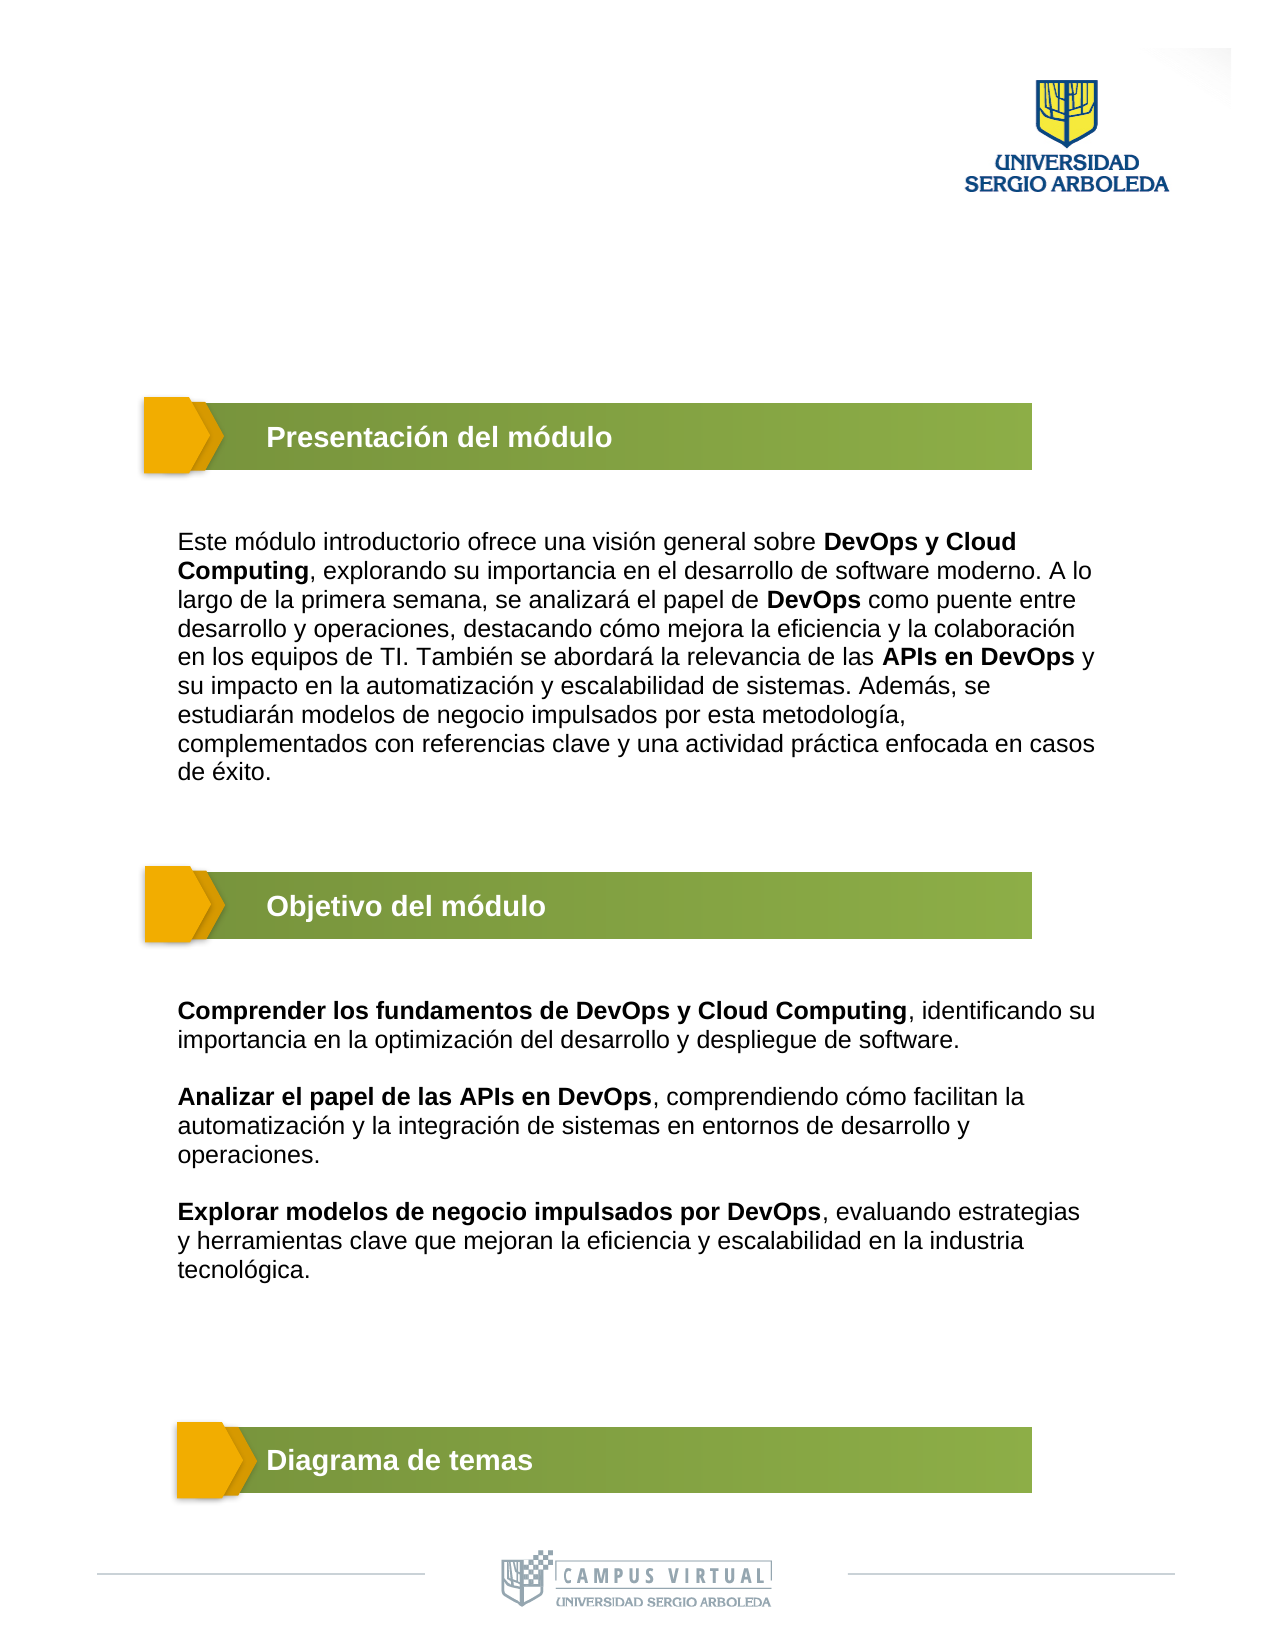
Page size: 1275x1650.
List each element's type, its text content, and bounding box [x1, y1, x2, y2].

text Analizar el papel de las APIs en DevOps, comprendiendo cómo facilitan la automatización y la integración de sistemas en entornos de desarrollo y operaciones. [177, 1082, 1098, 1168]
text Comprender los fundamentos de DevOps y Cloud Computing, identificando su importancia en la optimización del desarrollo y despliegue de software. [177, 996, 1098, 1053]
picture [910, 48, 1232, 232]
text Este módulo introductorio ofrece una visión general sobre DevOps y Cloud Computing, explorando su importancia en el desarrollo de software moderno. A lo largo de la primera semana, se analizará el papel de DevOps como puente entre desarrollo y operaciones, destacando cómo mejora la eficiencia y la colaboración en los equipos de TI. También se abordará la relevancia de las APIs en DevOps y su impacto en la automatización y escalabilidad de sistemas. Además, se estudiarán modelos de negocio impulsados por esta metodología, complementados con referencias clave y una actividad práctica enfocada en casos de éxito. [177, 527, 1098, 786]
picture [97, 1550, 1175, 1607]
text Explorar modelos de negocio impulsados por DevOps, evaluando estrategias y herramientas clave que mejoran la eficiencia y escalabilidad en la industria tecnológica. [177, 1197, 1098, 1283]
